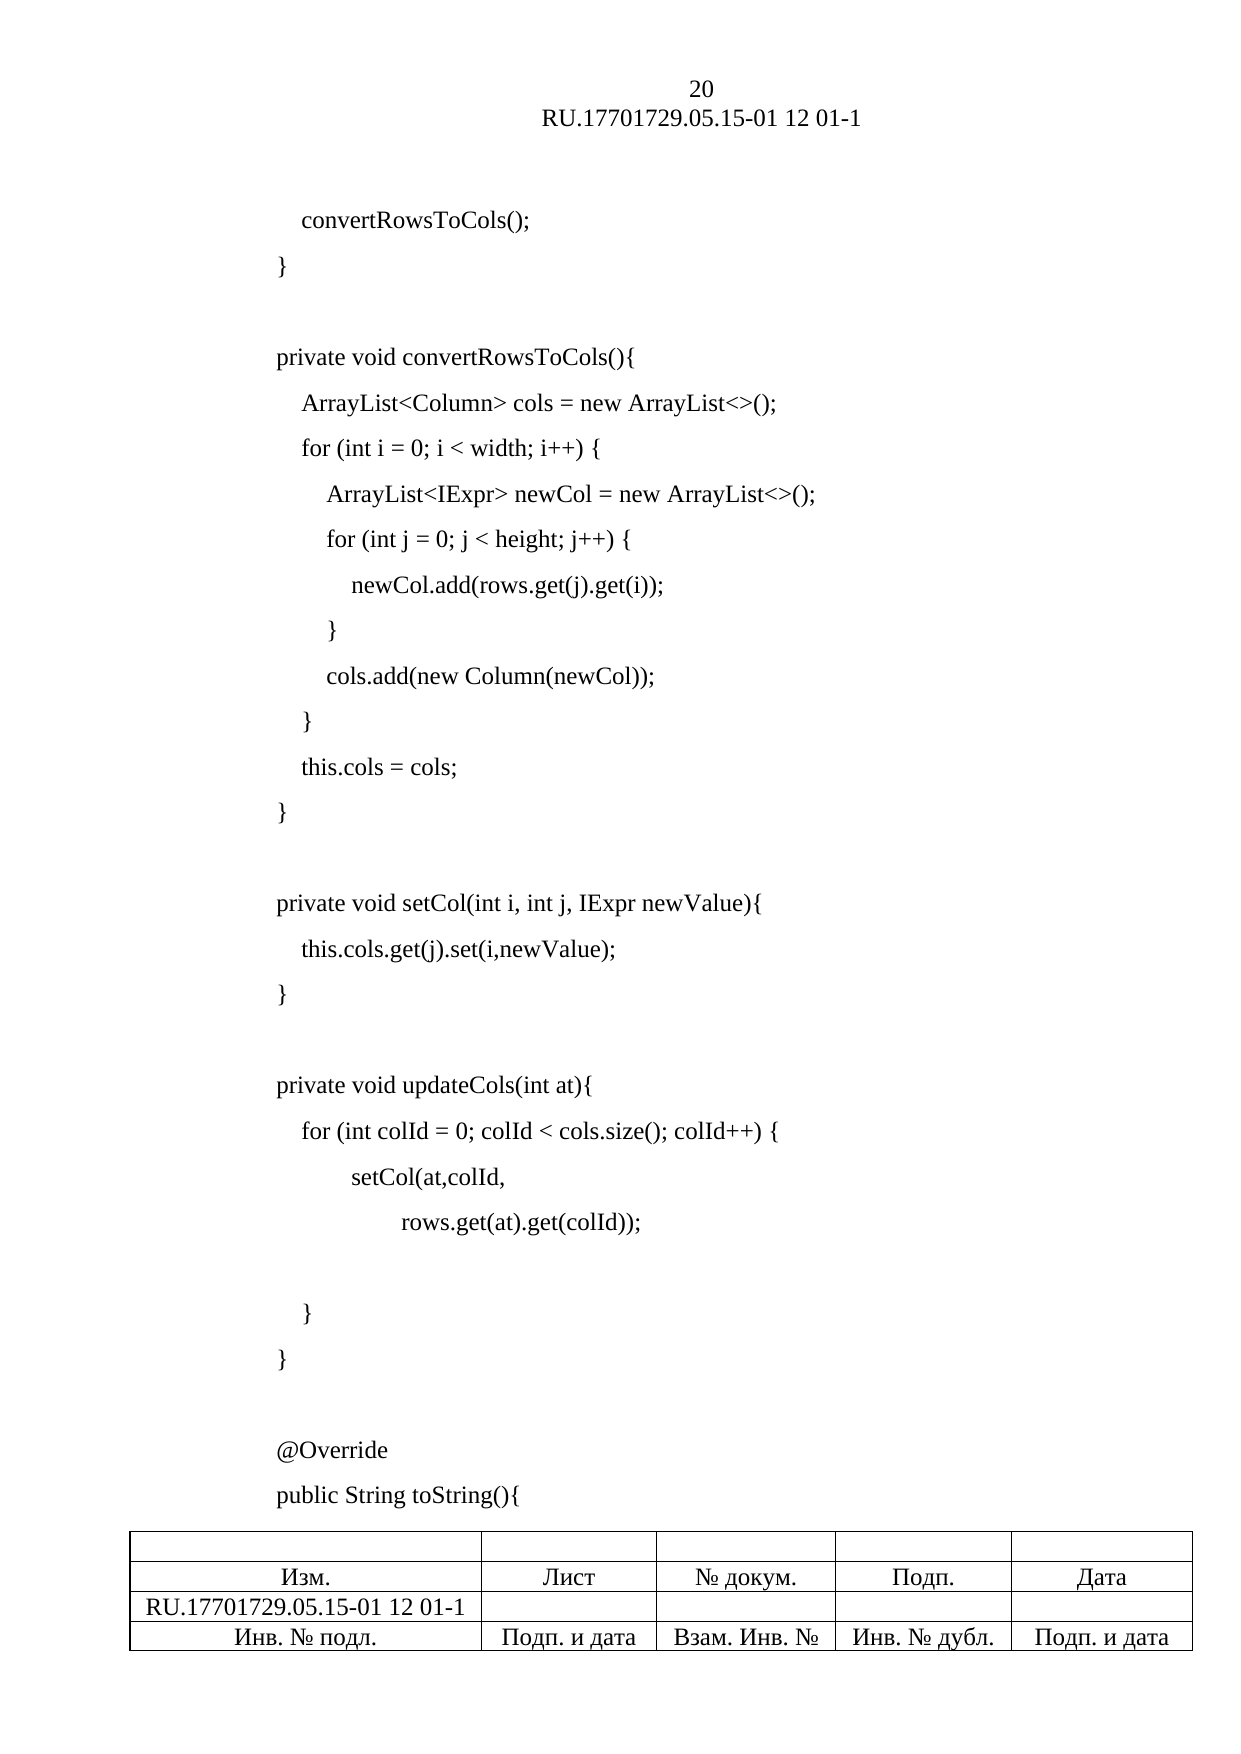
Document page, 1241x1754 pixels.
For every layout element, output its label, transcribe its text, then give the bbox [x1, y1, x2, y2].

text } [177, 979, 1152, 1008]
text rows.get(at).get(colId)); [177, 1207, 1152, 1236]
text private void convertRowsToCols(){ [177, 342, 1152, 371]
text ArrayList<IExpr> newCol = new ArrayList<>(); [177, 479, 1152, 507]
text cols.add(new Column(newCol)); [177, 661, 1152, 689]
text convertRowsToCols(); [177, 206, 1152, 234]
text this.cols.get(j).set(i,newValue); [177, 934, 1152, 963]
text newCol.add(rows.get(j).get(i)); [177, 570, 1152, 598]
text } [177, 251, 1152, 280]
text for (int j = 0; j < height; j++) { [177, 524, 1152, 553]
text } [177, 797, 1152, 826]
text for (int i = 0; i < width; i++) { [177, 433, 1152, 462]
text } [177, 706, 1152, 735]
text for (int colId = 0; colId < cols.size(); colId++) { [177, 1116, 1152, 1145]
text @Override [177, 1435, 1152, 1463]
text private void updateCols(int at){ [177, 1071, 1152, 1099]
text public String toString(){ [177, 1480, 1152, 1509]
text } [177, 1344, 1152, 1372]
text } [177, 615, 1152, 644]
text } [177, 1298, 1152, 1327]
text private void setCol(int i, int j, IExpr newValue){ [177, 888, 1152, 917]
text ArrayList<Column> cols = new ArrayList<>(); [177, 388, 1152, 416]
text this.cols = cols; [177, 752, 1152, 781]
text setCol(at,colId, [177, 1162, 1152, 1190]
